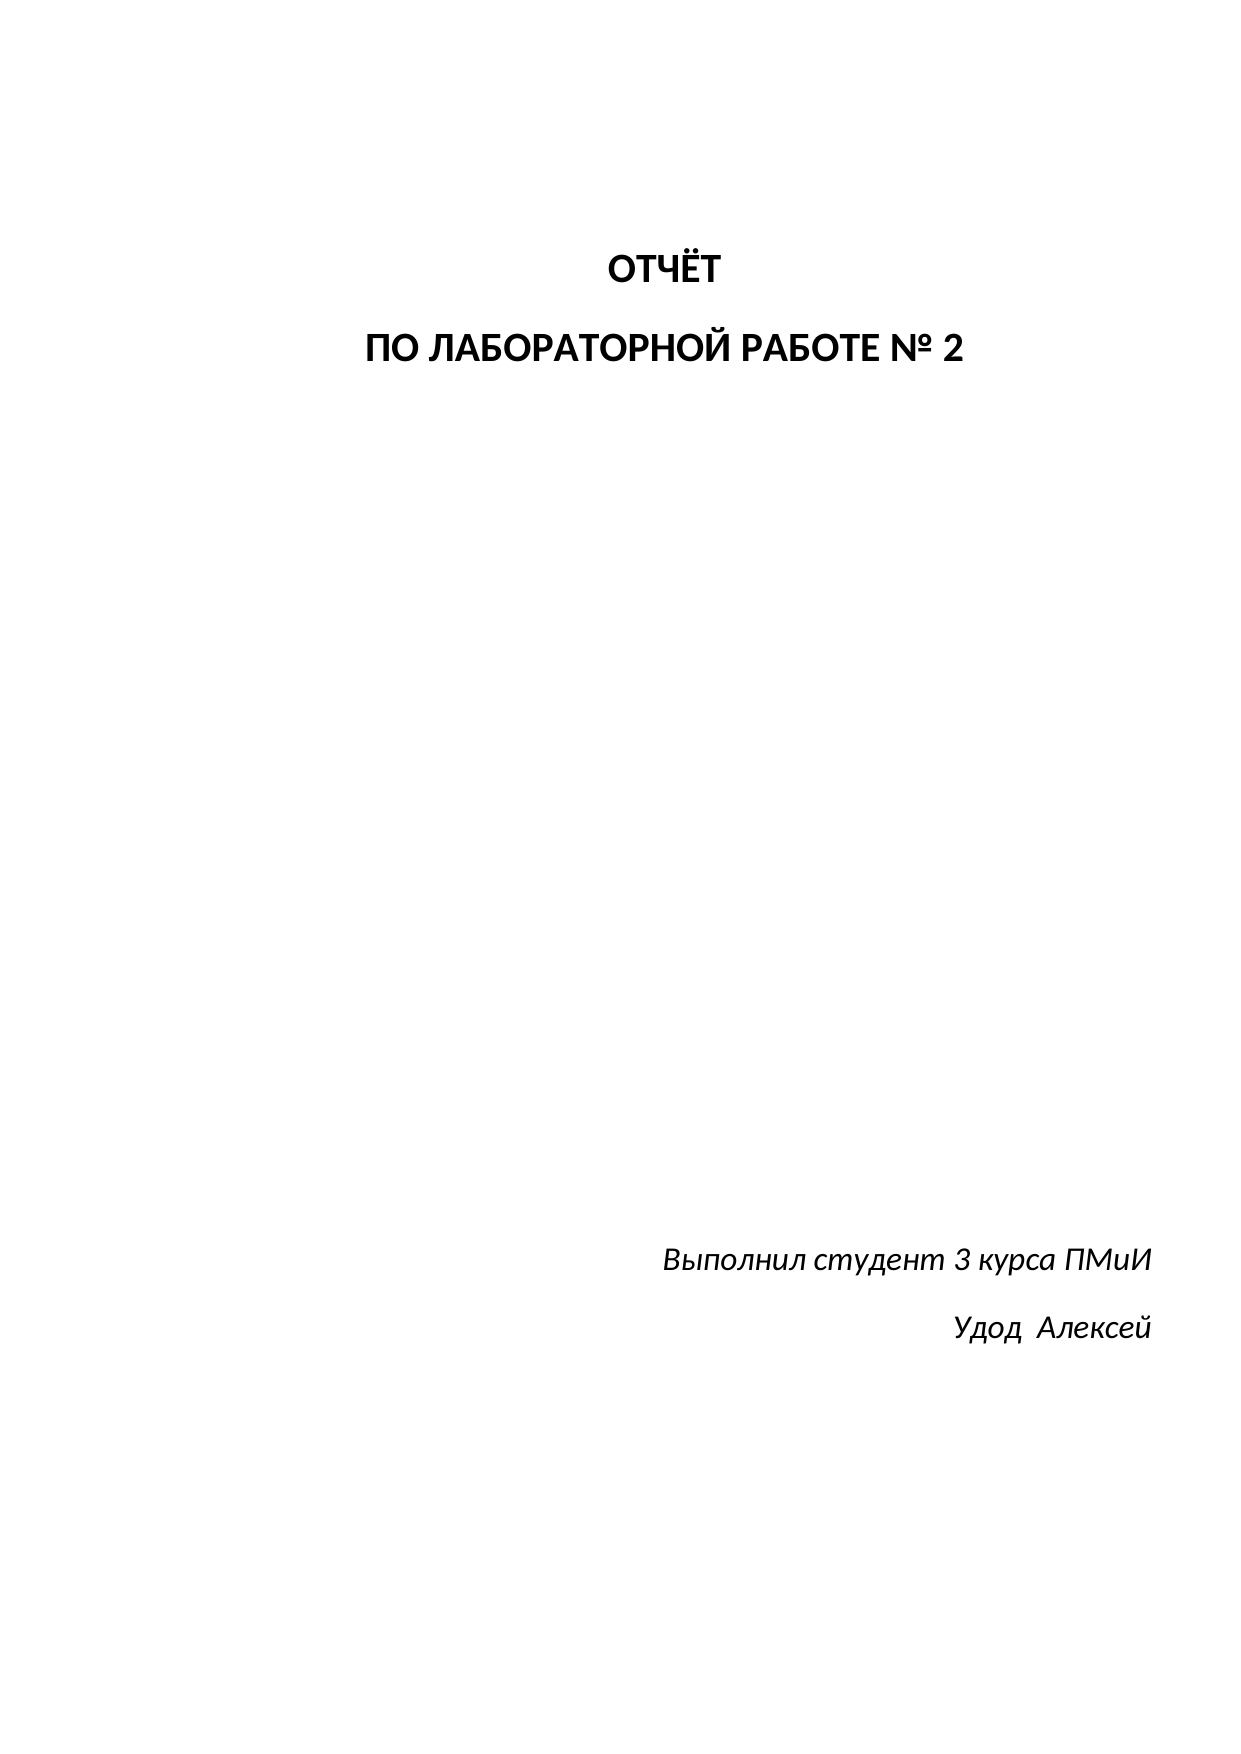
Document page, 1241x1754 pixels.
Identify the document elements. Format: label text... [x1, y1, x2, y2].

text ОТЧЁТ [177, 242, 1152, 292]
text Выполнил студент 3 курса ПМиИ [177, 1238, 1152, 1279]
text ПО ЛАБОРАТОРНОЙ РАБОТЕ № 2 [177, 321, 1152, 372]
text Удод Алексей [177, 1306, 1152, 1347]
